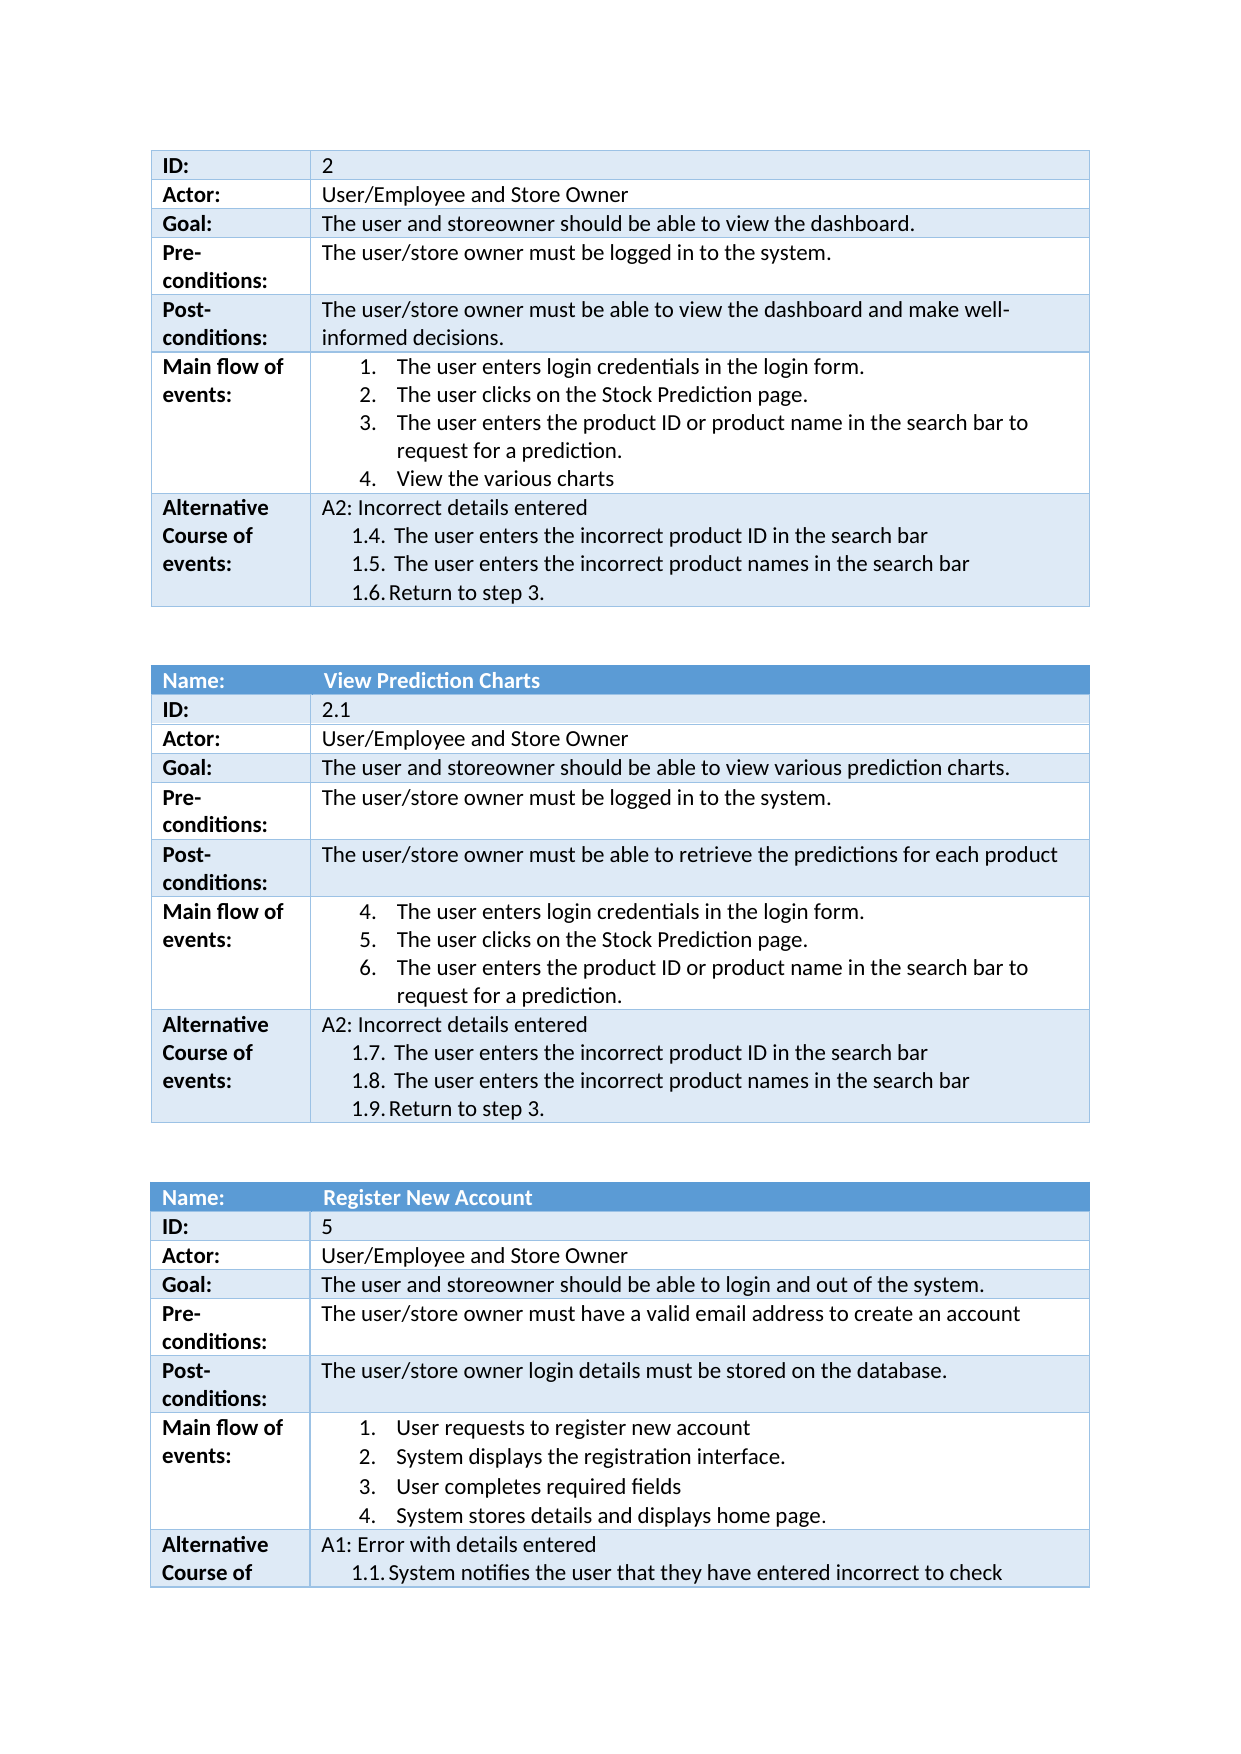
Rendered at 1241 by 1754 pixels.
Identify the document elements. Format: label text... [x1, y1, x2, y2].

table_cell Pre-conditions: [152, 783, 310, 839]
table_cell The user/store owner must be able to view the dashboard and make well-informed decisions. [311, 295, 1089, 351]
table_cell Post-conditions: [152, 295, 310, 351]
table_cell User/Employee and Store Owner [311, 180, 1089, 208]
table_cell User/Employee and Store Owner [311, 1241, 1089, 1269]
table_header Name: [151, 1183, 311, 1211]
table_cell User/Employee and Store Owner [311, 725, 1089, 752]
table_cell User requests to register new account System displays the registration interface. User completes required fields System stores details and displays home page. [311, 1413, 1089, 1529]
table_cell Actor: [152, 180, 310, 208]
table_cell ID: [151, 1212, 309, 1240]
table_cell Main flow of events: [152, 897, 310, 1009]
table_cell The user/store owner must be logged in to the system. [311, 238, 1089, 294]
table_cell 5 [311, 1212, 1089, 1240]
table_header Name: [152, 666, 312, 694]
table_header View Prediction Charts [313, 666, 1089, 694]
table_cell Goal: [152, 754, 310, 782]
table_cell A2: Incorrect details entered The user enters the incorrect product ID in the search bar The user enters the incorrect product names in the search bar Return to step 3. [311, 494, 1089, 606]
table_cell Goal: [152, 209, 310, 237]
table_cell Actor: [151, 1241, 309, 1269]
table_cell ID: [152, 151, 310, 179]
table_cell Post-conditions: [152, 840, 310, 896]
table_cell The user enters login credentials in the login form. The user clicks on the Stock Prediction page. The user enters the product ID or product name in the search bar to request for a prediction. View the various charts [311, 353, 1089, 492]
table_cell A2: Incorrect details entered The user enters the incorrect product ID in the search bar The user enters the incorrect product names in the search bar Return to step 3. [311, 1010, 1089, 1122]
table_header Register New Account [312, 1183, 1089, 1211]
table_cell The user enters login credentials in the login form. The user clicks on the Stock Prediction page. The user enters the product ID or product name in the search bar to request for a prediction. [311, 897, 1089, 1009]
table_cell Actor: [152, 725, 310, 752]
table_cell The user/store owner must have a valid email address to create an account [311, 1299, 1089, 1355]
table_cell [311, 1530, 1089, 1586]
table_cell The user and storeowner should be able to login and out of the system. [311, 1270, 1089, 1298]
table_cell 2.1 [311, 695, 1089, 723]
table_cell Main flow of events: [152, 353, 310, 492]
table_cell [151, 1530, 309, 1586]
table_cell The user/store owner login details must be stored on the database. [311, 1356, 1089, 1412]
table_cell Alternative Course of events: [152, 1010, 310, 1122]
table_cell Pre-conditions: [151, 1299, 309, 1355]
table_cell Goal: [151, 1270, 309, 1298]
table_cell 2 [311, 151, 1089, 179]
table_cell Pre-conditions: [152, 238, 310, 294]
table_cell ID: [152, 695, 310, 723]
table_cell The user/store owner must be logged in to the system. [311, 783, 1089, 839]
table_cell Alternative Course of events: [152, 494, 310, 606]
table_cell The user and storeowner should be able to view various prediction charts. [311, 754, 1089, 782]
table_cell The user/store owner must be able to retrieve the predictions for each product [311, 840, 1089, 896]
table_cell Main flow of events: [151, 1413, 309, 1529]
table_cell The user and storeowner should be able to view the dashboard. [311, 209, 1089, 237]
table_cell Post-conditions: [151, 1356, 309, 1412]
